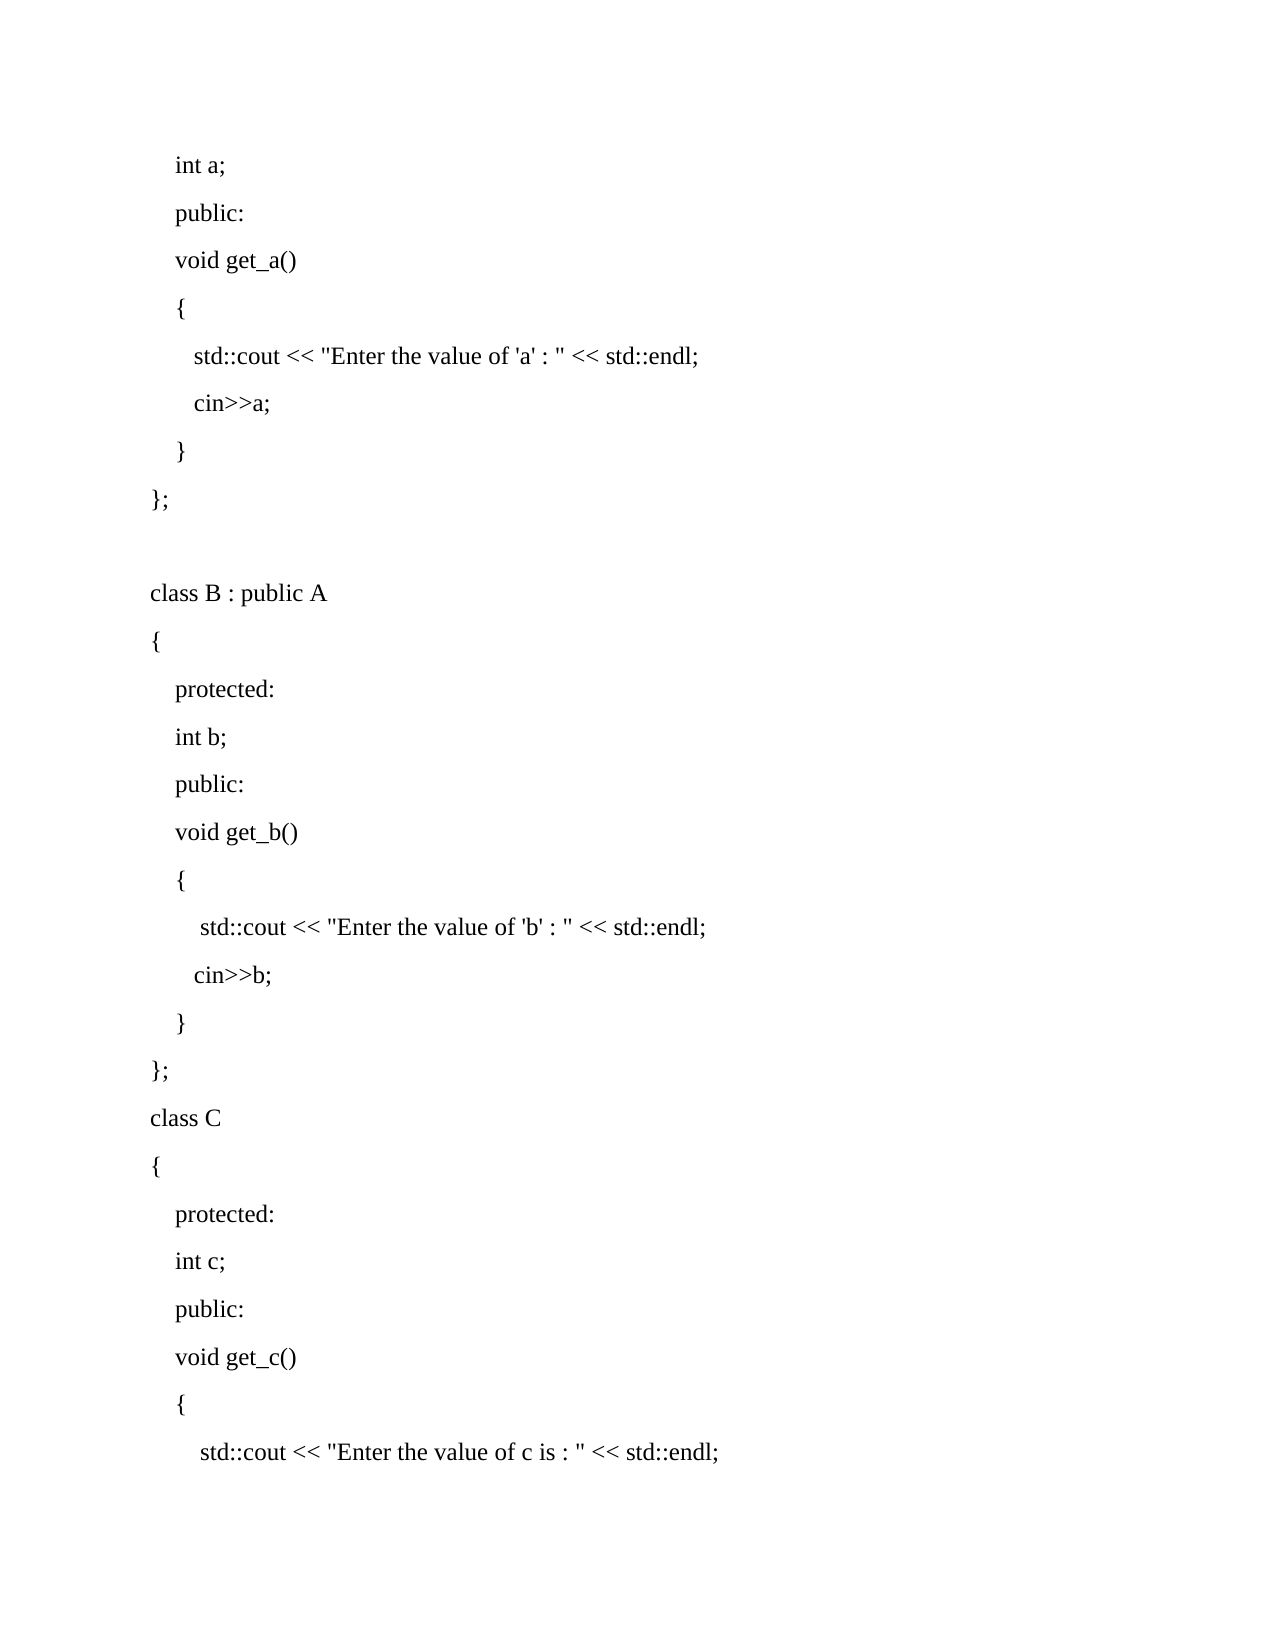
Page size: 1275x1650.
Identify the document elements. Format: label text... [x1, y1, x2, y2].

text }; [150, 1056, 1125, 1084]
text protected: [150, 674, 1125, 703]
text int b; [150, 722, 1125, 750]
text void get_c() [150, 1342, 1125, 1371]
text void get_b() [150, 817, 1125, 846]
text std::cout << "Enter the value of 'a' : " << std::endl; [150, 341, 1125, 369]
text { [150, 865, 1125, 893]
text public: [150, 769, 1125, 798]
text std::cout << "Enter the value of 'b' : " << std::endl; [150, 912, 1125, 941]
text } [150, 1008, 1125, 1037]
text int a; [150, 150, 1125, 179]
text public: [150, 1294, 1125, 1323]
text int c; [150, 1246, 1125, 1275]
text protected: [150, 1199, 1125, 1227]
text { [150, 1151, 1125, 1180]
text class B : public A [150, 578, 1125, 607]
text cin>>b; [150, 960, 1125, 989]
text public: [150, 198, 1125, 226]
text cin>>a; [150, 388, 1125, 417]
text { [150, 1389, 1125, 1418]
text } [150, 436, 1125, 465]
text }; [150, 484, 1125, 513]
text { [150, 626, 1125, 655]
text std::cout << "Enter the value of c is : " << std::endl; [150, 1437, 1125, 1466]
text { [150, 293, 1125, 322]
text class C [150, 1103, 1125, 1132]
text void get_a() [150, 245, 1125, 274]
